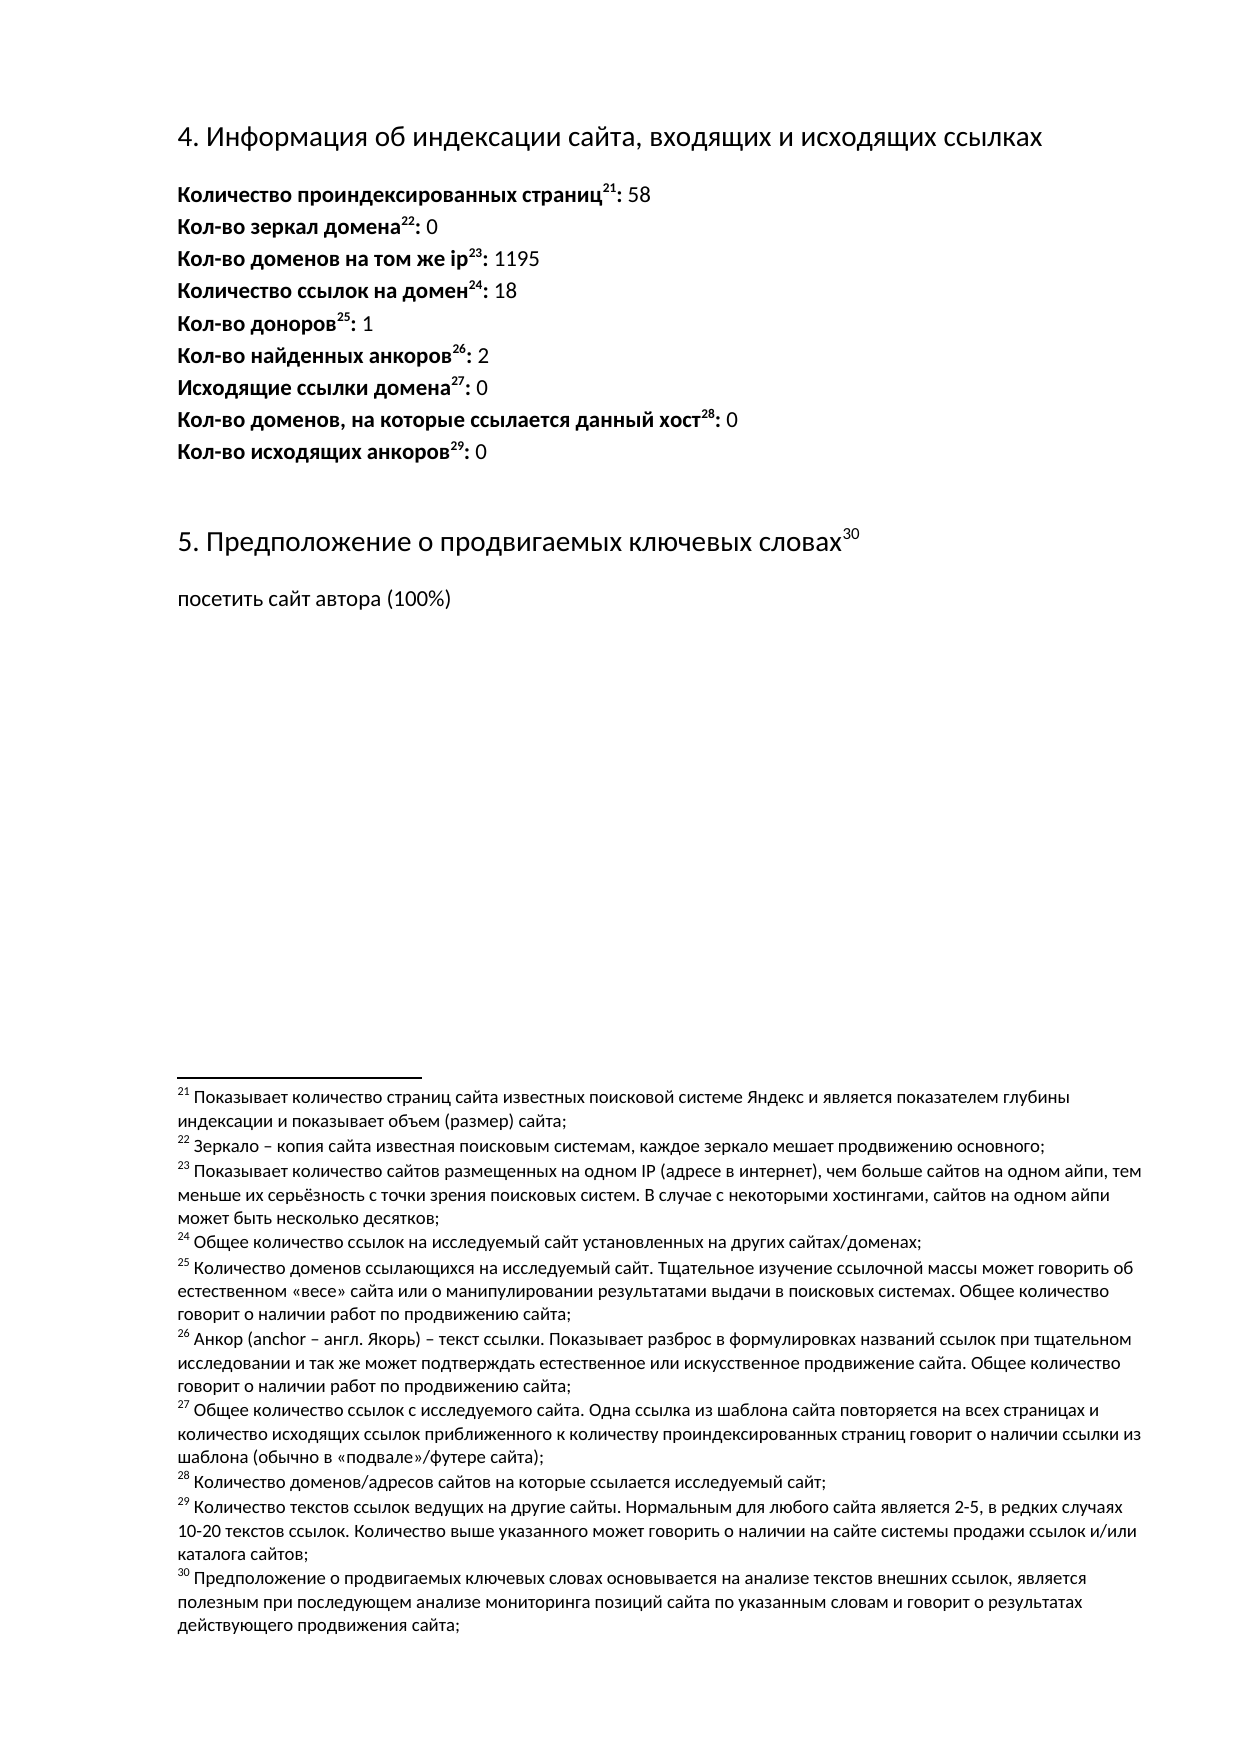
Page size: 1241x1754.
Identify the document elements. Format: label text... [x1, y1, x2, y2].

text 4. Информация об индексации сайта, входящих и исходящих ссылках [177, 118, 1152, 154]
text посетить сайт автора (100%) [177, 584, 1152, 612]
text Количество проиндексированных страниц: 58 Кол-во зеркал домена: 0 Кол-во доменов на том же ip: 1195 Количество ссылок на домен: 18 Кол-во доноров: 1 Кол-во найденных анкоров: 2 Исходящие ссылки домена: 0 Кол-во доменов, на которые ссылается данный хост: 0 Кол-во исходящих анкоров: 0 [177, 180, 1152, 498]
text 5. Предположение о продвигаемых ключевых словах [177, 523, 1152, 558]
